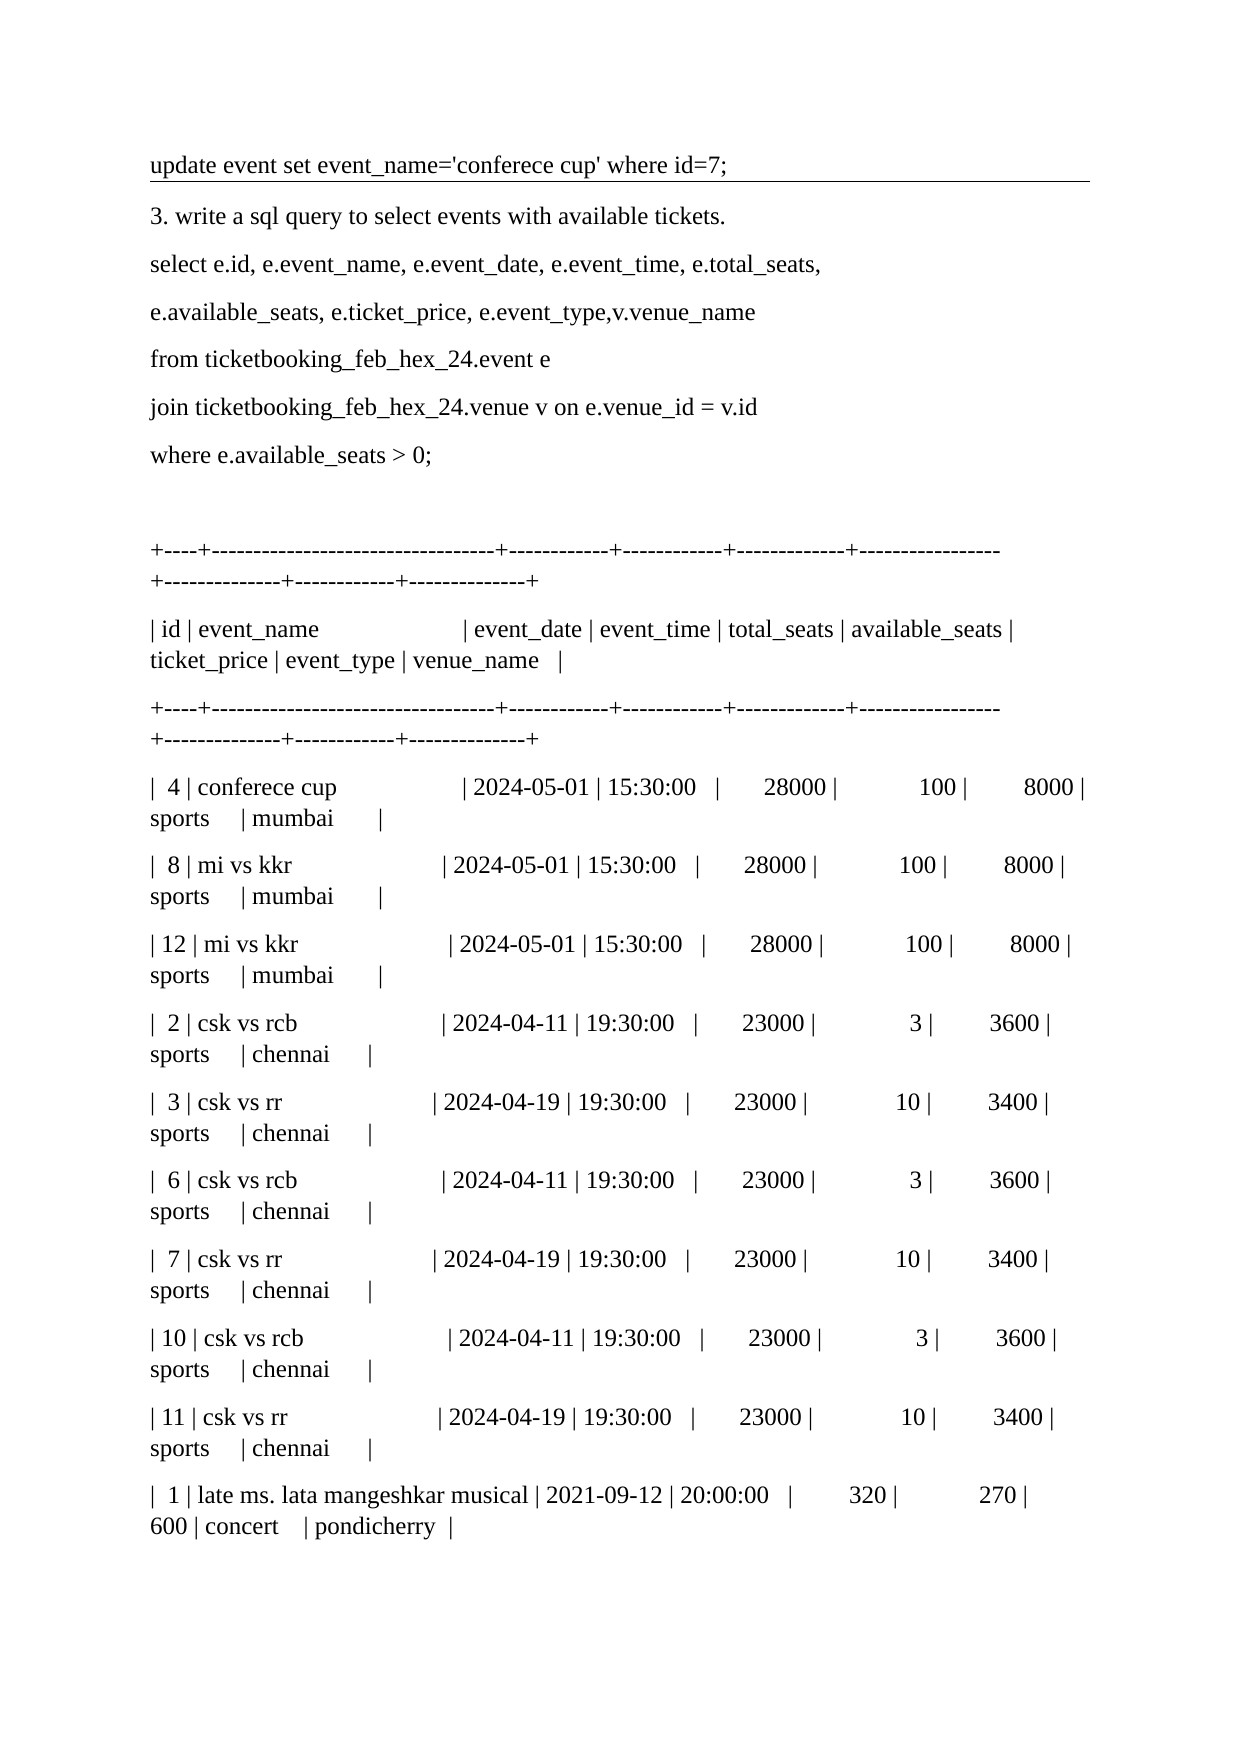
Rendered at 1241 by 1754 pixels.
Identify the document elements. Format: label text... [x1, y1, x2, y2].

text | 7 | csk vs rr | 2024-04-19 | 19:30:00 | 23000 | 10 | 3400 | sports | chennai | [150, 1244, 1090, 1304]
text e.available_seats, e.ticket_price, e.event_type,v.venue_name [150, 297, 1090, 326]
text +----+----------------------------------+------------+------------+-------------+-----------------+--------------+------------+--------------+ [150, 693, 1090, 753]
text | 12 | mi vs kkr | 2024-05-01 | 15:30:00 | 28000 | 100 | 8000 | sports | mumbai | [150, 929, 1090, 989]
text from ticketbooking_feb_hex_24.event e [150, 344, 1090, 373]
text | 4 | conferece cup | 2024-05-01 | 15:30:00 | 28000 | 100 | 8000 | sports | mumbai | [150, 772, 1090, 831]
text | 8 | mi vs kkr | 2024-05-01 | 15:30:00 | 28000 | 100 | 8000 | sports | mumbai | [150, 850, 1090, 910]
text | 1 | late ms. lata mangeshkar musical | 2021-09-12 | 20:00:00 | 320 | 270 | 600 | concert | pondicherry | [150, 1480, 1090, 1540]
text | id | event_name | event_date | event_time | total_seats | available_seats | ticket_price | event_type | venue_name | [150, 614, 1090, 674]
text +----+----------------------------------+------------+------------+-------------+-----------------+--------------+------------+--------------+ [150, 535, 1090, 595]
text select e.id, e.event_name, e.event_date, e.event_time, e.total_seats, [150, 249, 1090, 278]
text | 10 | csk vs rcb | 2024-04-11 | 19:30:00 | 23000 | 3 | 3600 | sports | chennai | [150, 1323, 1090, 1383]
text update event set event_name='conferece cup' where id=7; [150, 150, 1090, 181]
text | 6 | csk vs rcb | 2024-04-11 | 19:30:00 | 23000 | 3 | 3600 | sports | chennai | [150, 1165, 1090, 1225]
text join ticketbooking_feb_hex_24.venue v on e.venue_id = v.id [150, 392, 1090, 421]
text 3. write a sql query to select events with available tickets. [150, 201, 1090, 230]
text | 3 | csk vs rr | 2024-04-19 | 19:30:00 | 23000 | 10 | 3400 | sports | chennai | [150, 1087, 1090, 1146]
text where e.available_seats > 0; [150, 440, 1090, 469]
text | 2 | csk vs rcb | 2024-04-11 | 19:30:00 | 23000 | 3 | 3600 | sports | chennai | [150, 1008, 1090, 1068]
text | 11 | csk vs rr | 2024-04-19 | 19:30:00 | 23000 | 10 | 3400 | sports | chennai | [150, 1402, 1090, 1461]
